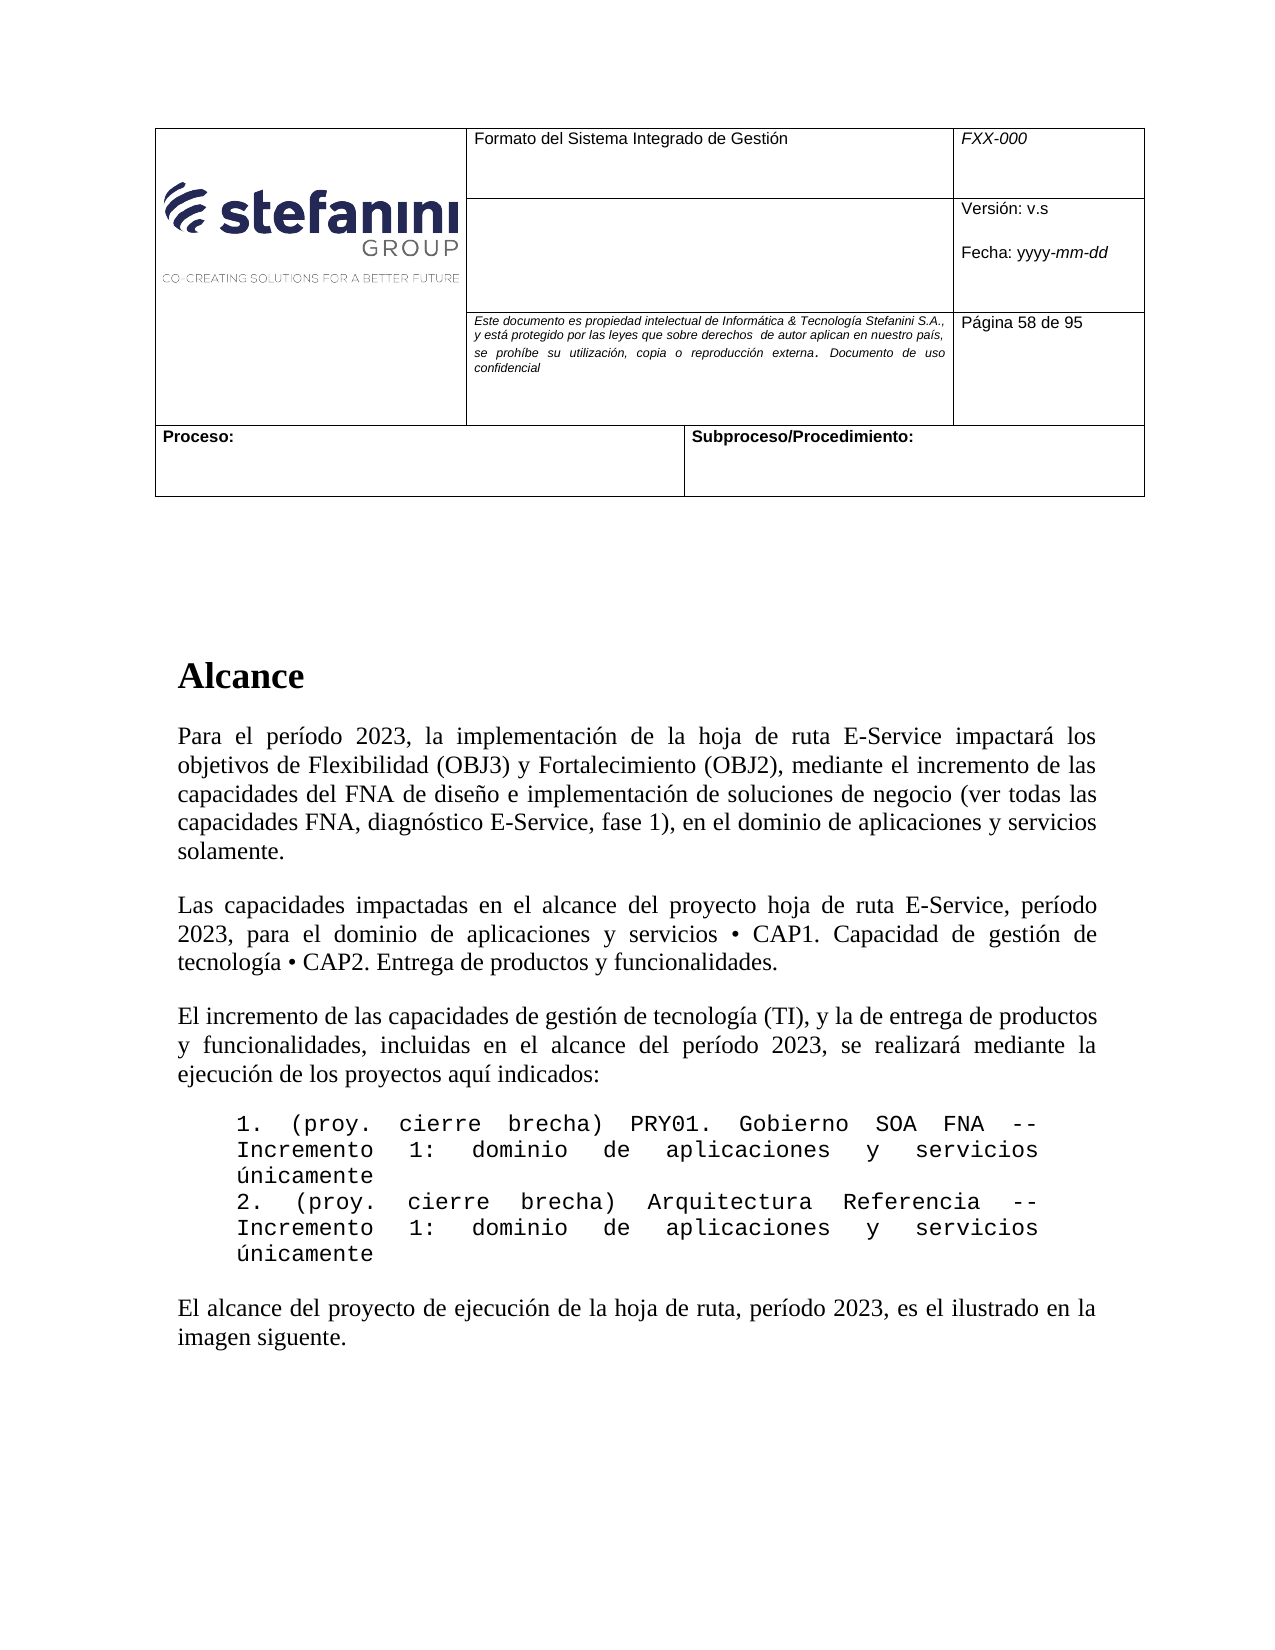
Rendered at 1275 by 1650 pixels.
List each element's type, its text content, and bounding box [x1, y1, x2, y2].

picture [162, 182, 460, 286]
text Para el período 2023, la implementación de la hoja de ruta E-Service impactará los objetivos de Flexibilidad (OBJ3) y Fortalecimiento (OBJ2), mediante el incremento de las capacidades del FNA de diseño e implementación de soluciones de negocio (ver todas las capacidades FNA, diagnóstico E-Service, fase 1), en el dominio de aplicaciones y servicios solamente. [177, 721, 1098, 865]
subtitle Alcance [177, 653, 1098, 696]
text 1. (proy. cierre brecha) PRY01. Gobierno SOA FNA --Incremento 1: dominio de aplicaciones y servicios únicamente 2. (proy. cierre brecha) Arquitectura Referencia --Incremento 1: dominio de aplicaciones y servicios únicamente [236, 1112, 1039, 1268]
text El alcance del proyecto de ejecución de la hoja de ruta, período 2023, es el ilustrado en la imagen siguente. [177, 1293, 1098, 1351]
text Las capacidades impactadas en el alcance del proyecto hoja de ruta E-Service, período 2023, para el dominio de aplicaciones y servicios • CAP1. Capacidad de gestión de tecnología • CAP2. Entrega de productos y funcionalidades. [177, 890, 1098, 976]
text El incremento de las capacidades de gestión de tecnología (TI), y la de entrega de productos y funcionalidades, incluidas en el alcance del período 2023, se realizará mediante la ejecución de los proyectos aquí indicados: [177, 1001, 1098, 1087]
